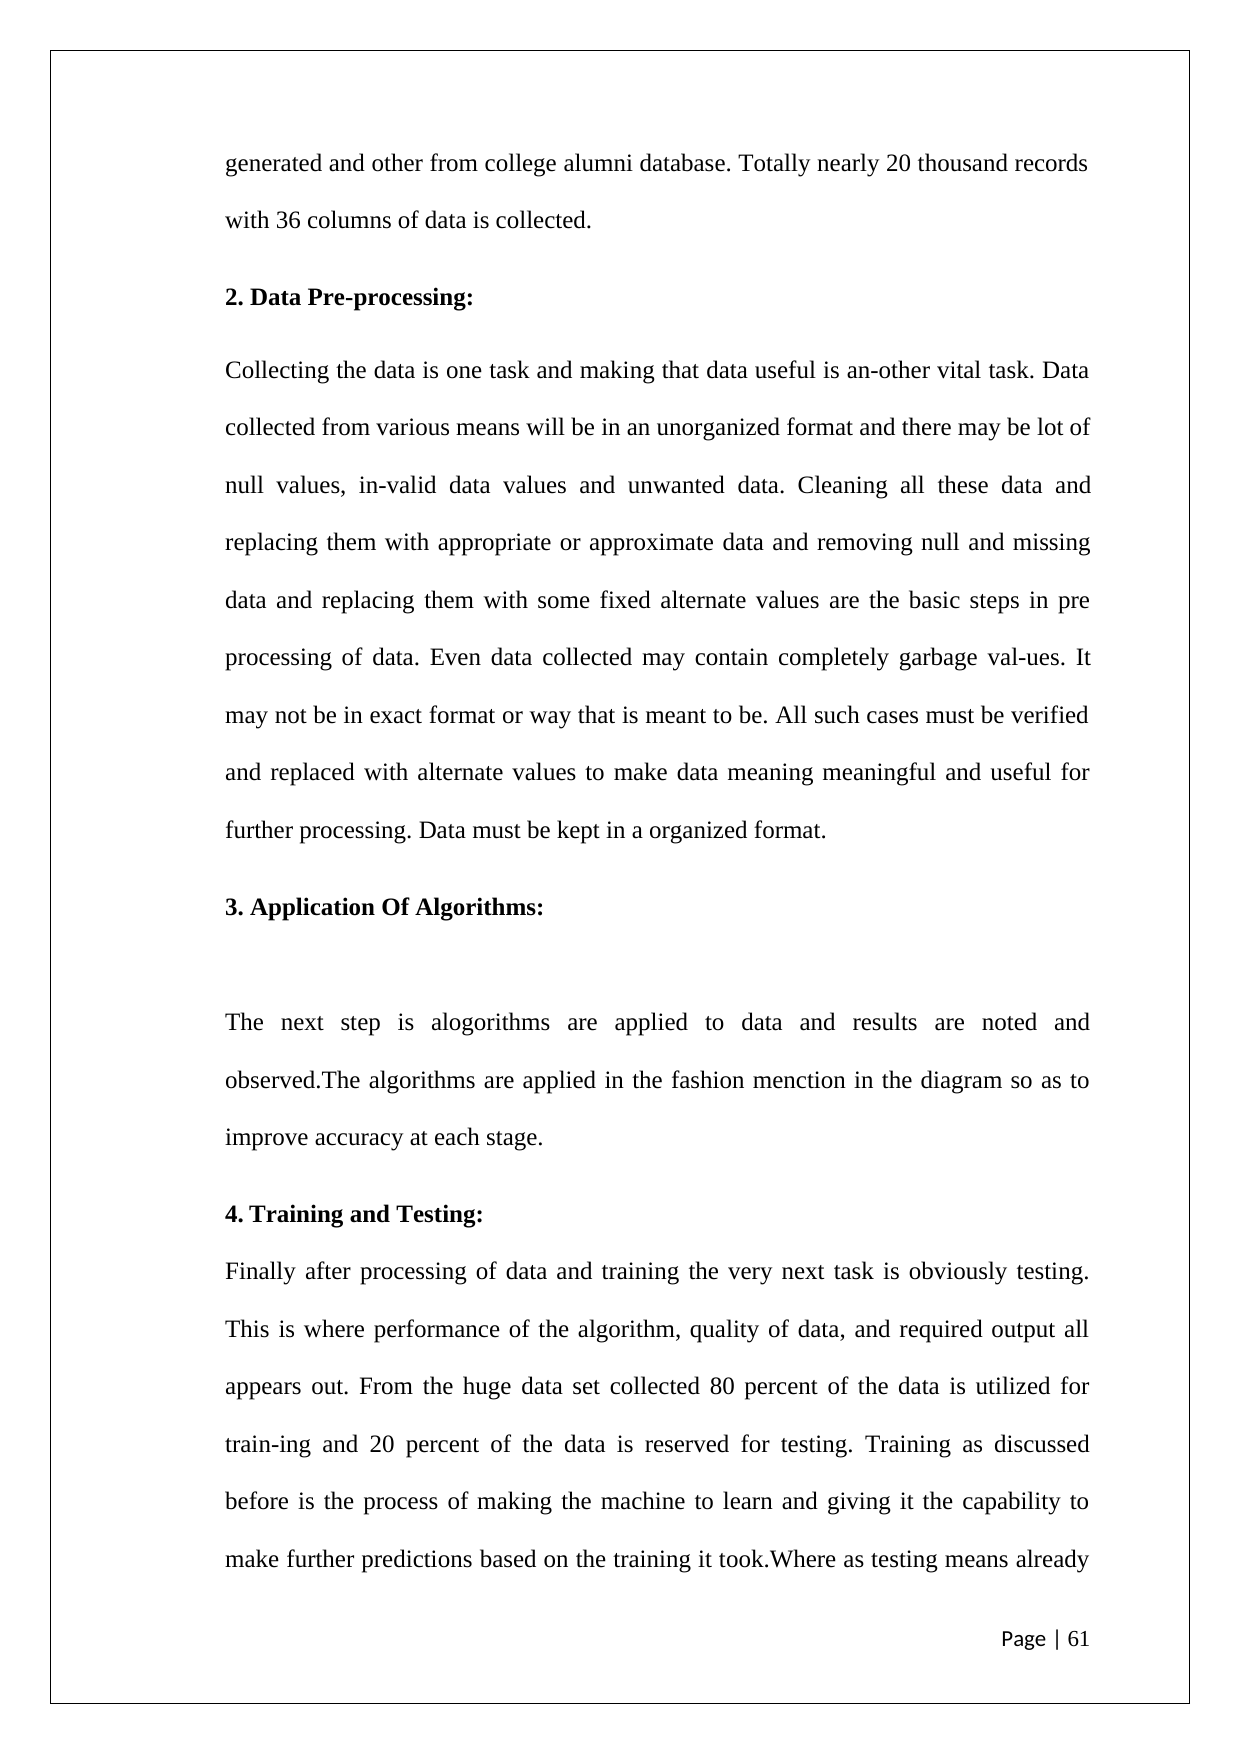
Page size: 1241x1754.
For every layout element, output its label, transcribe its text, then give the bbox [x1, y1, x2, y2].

subtitle Application Of Algorithms: [225, 892, 1171, 920]
text Collecting the data is one task and making that data useful is an-other vital task. Data collected from various means will be in an unorganized format and there may be lot of null values, in-valid data values and unwanted data. Cleaning all these data and replacing them with appropriate or approximate data and removing null and missing data and replacing them with some fixed alternate values are the basic steps in pre processing of data. Even data collected may contain completely garbage val-ues. It may not be in exact format or way that is meant to be. All such cases must be verified and replaced with alternate values to make data meaning meaningful and useful for further processing. Data must be kept in a organized format. [225, 355, 1091, 844]
text generated and other from college alumni database. Totally nearly 20 thousand records with 36 columns of data is collected. [225, 148, 1089, 234]
text The next step is alogorithms are applied to data and results are noted and observed.The algorithms are applied in the fashion menction in the diagram so as to improve accuracy at each stage. [225, 1007, 1090, 1151]
list Training and Testing: [225, 1199, 1171, 1228]
subtitle Data Pre-processing: [225, 282, 1171, 311]
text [225, 1256, 1090, 1573]
